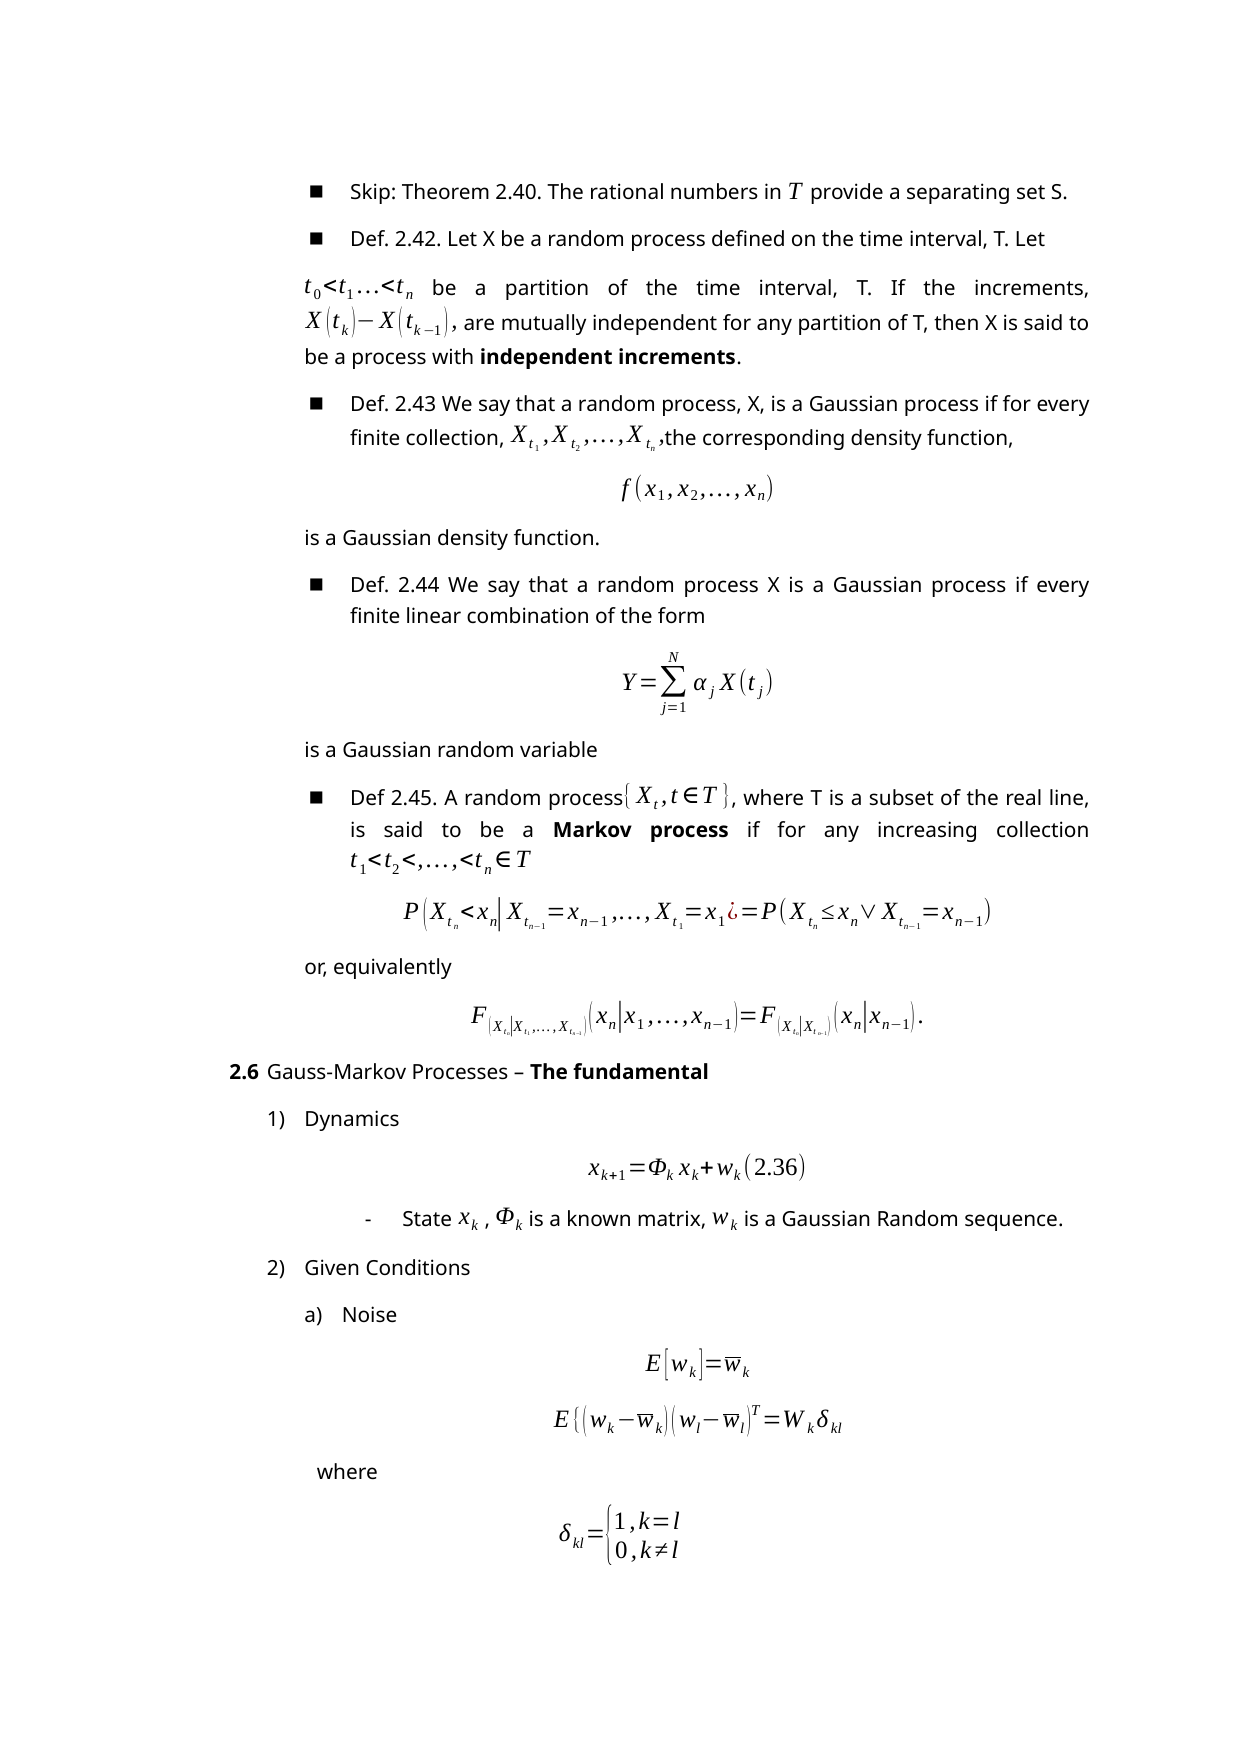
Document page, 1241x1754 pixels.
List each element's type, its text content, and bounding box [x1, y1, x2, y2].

list Def. 2.44 We say that a random process X is a Gaussian process if every finite linear combination of the form [308, 571, 1090, 630]
list Skip: Theorem 2.40. The rational numbers in provide a separating set S. [308, 177, 1090, 206]
text where [150, 1457, 1090, 1486]
list is a Gaussian density function. [304, 523, 1090, 552]
list Def. 2.43 We say that a random process, X, is a Gaussian process if for every finite collection, the corresponding density function, [308, 389, 1090, 454]
list Def 2.45. A random process, where T is a subset of the real line, is said to be a Markov process if for any increasing collection [308, 782, 1090, 877]
list Dynamics [267, 1104, 1090, 1133]
list be a partition of the time interval, T. If the increments, are mutually independent for any partition of T, then X is said to be a process with independent increments. [304, 272, 1090, 371]
list Given Conditions [267, 1253, 1090, 1281]
list Gauss-Markov Processes – The fundamental [229, 1057, 1090, 1086]
list State , is a known matrix, is a Gaussian Random sequence. [364, 1203, 1090, 1234]
list is a Gaussian random variable [304, 735, 1090, 763]
list or, equivalently [304, 952, 1090, 981]
list Noise [304, 1300, 1090, 1329]
list Def. 2.42. Let X be a random process defined on the time interval, T. Let [308, 224, 1090, 253]
